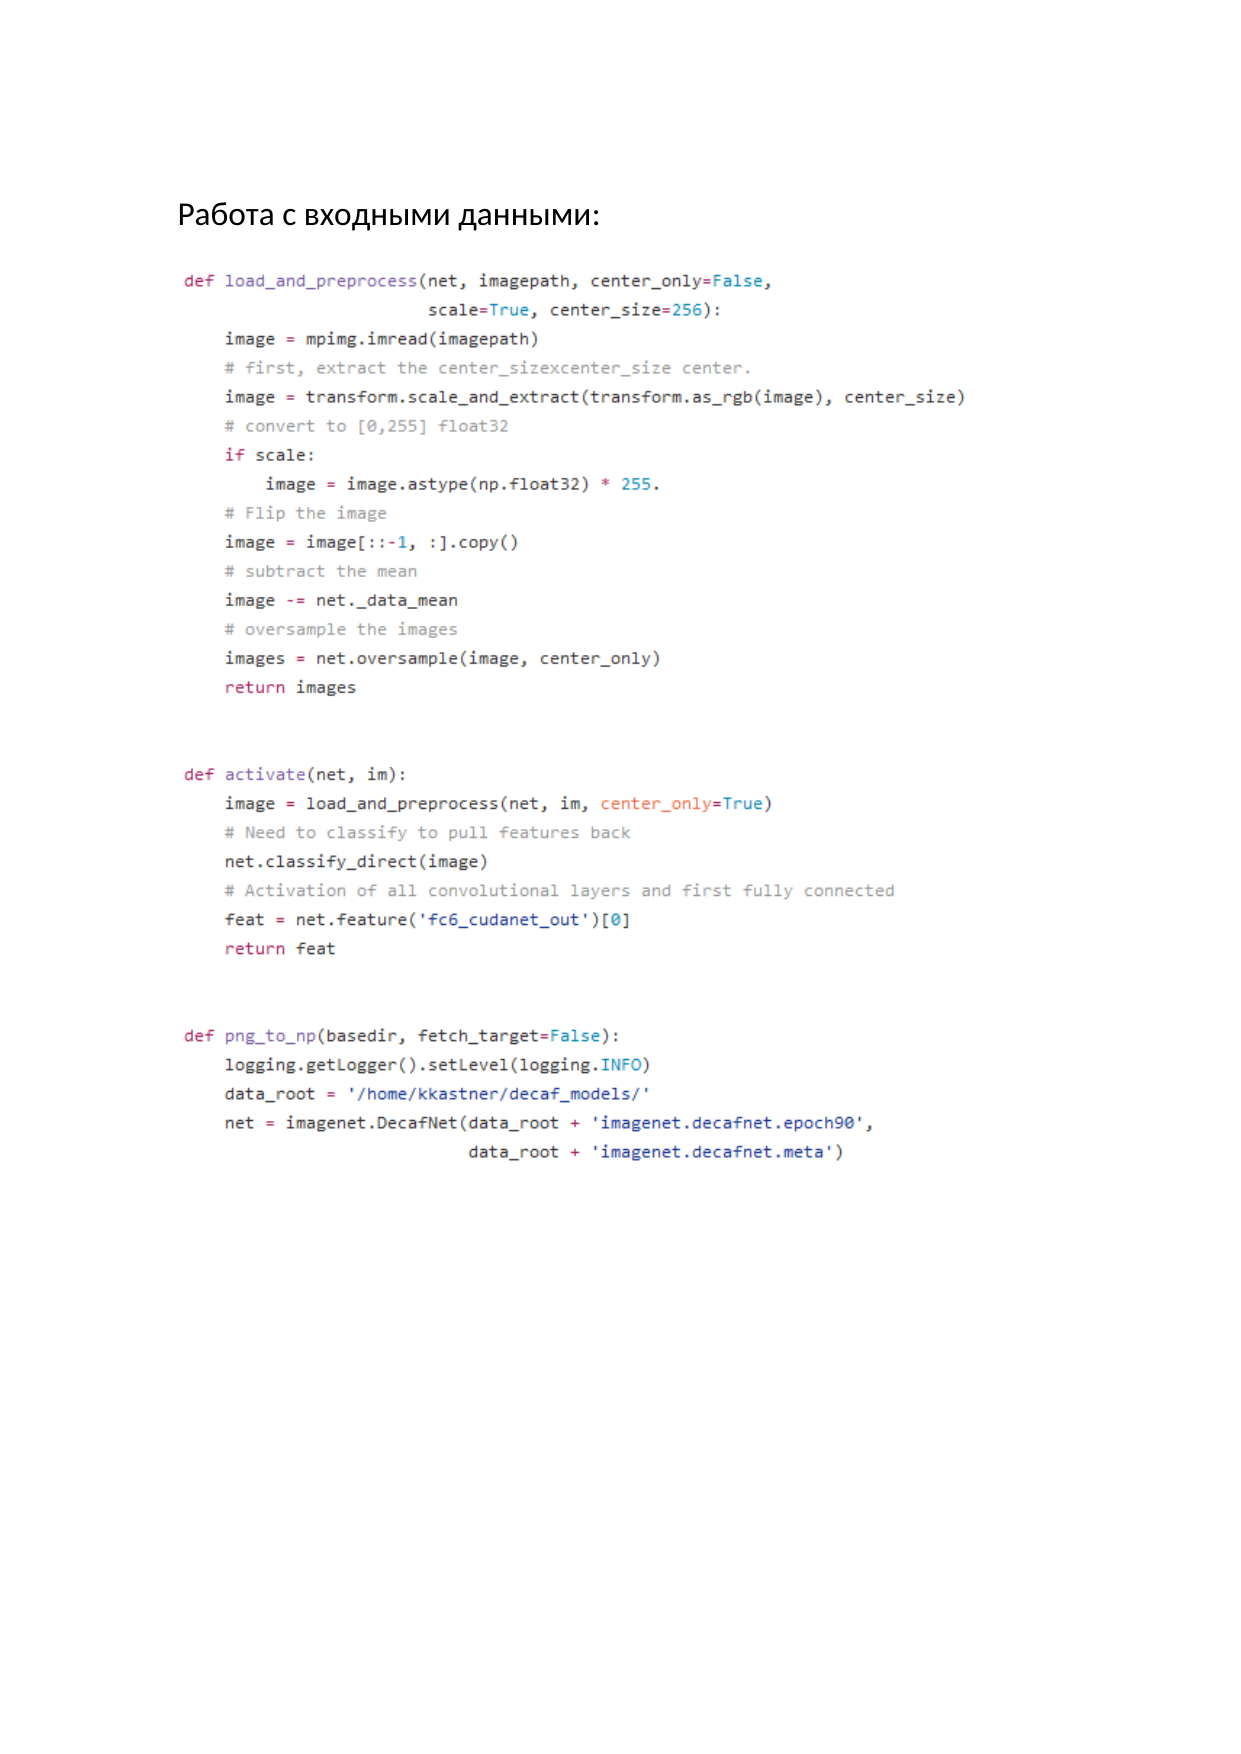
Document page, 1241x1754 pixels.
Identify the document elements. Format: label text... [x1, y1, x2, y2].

picture [177, 263, 1152, 1165]
text Работа с входными данными: [177, 193, 1152, 234]
